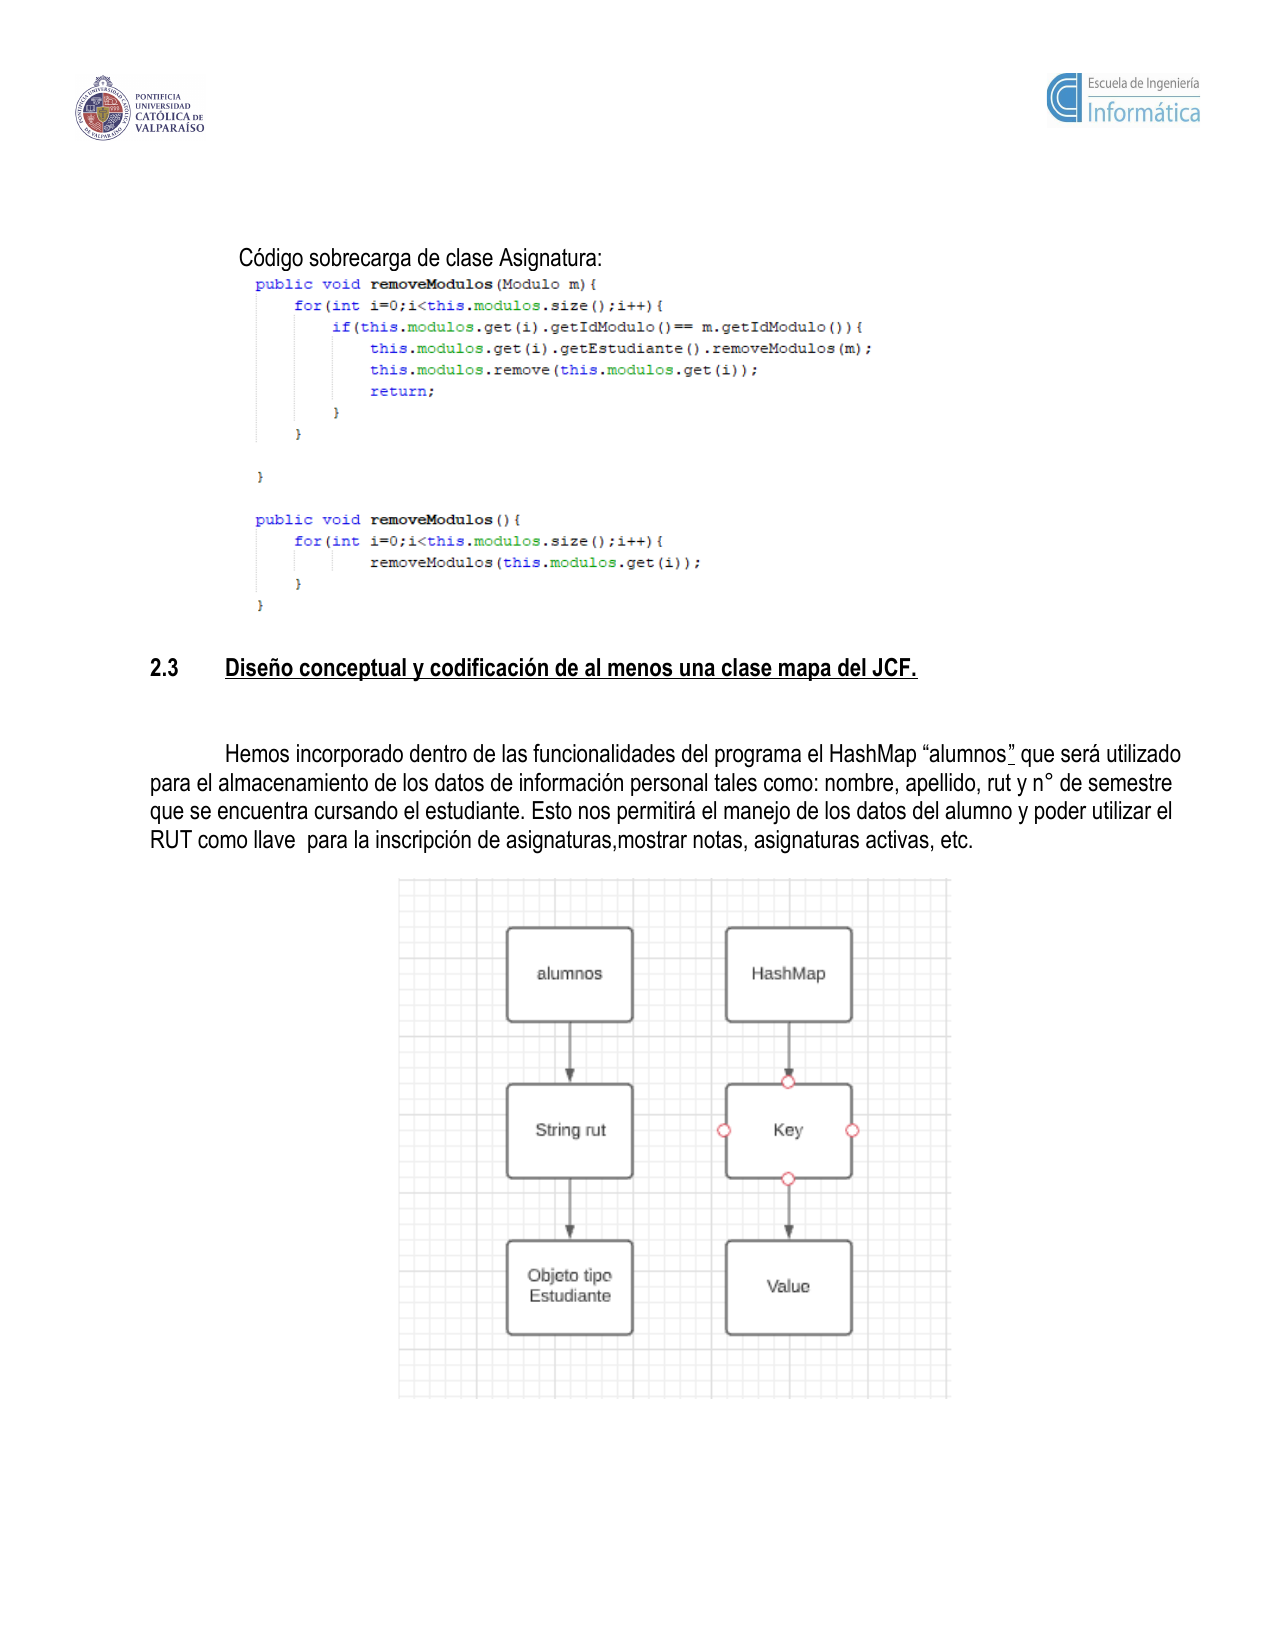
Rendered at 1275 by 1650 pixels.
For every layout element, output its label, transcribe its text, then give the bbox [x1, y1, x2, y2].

picture [238, 271, 901, 629]
text Código sobrecarga de clase Asignatura: [150, 242, 1200, 271]
text 2.3 Diseño conceptual y codificación de al menos una clase mapa del JCF. [150, 653, 1200, 682]
picture [75, 74, 207, 141]
text Hemos incorporado dentro de las funcionalidades del programa el HashMap “alumnos” que será utilizado para el almacenamiento de los datos de información personal tales como: nombre, apellido, rut y n° de semestre que se encuentra cursando el estudiante. Esto nos permitirá el manejo de los datos del alumno y poder utilizar el RUT como llave para la inscripción de asignaturas,mostrar notas, asignaturas activas, etc. [150, 682, 1200, 854]
picture [1046, 73, 1200, 128]
picture [398, 878, 952, 1399]
